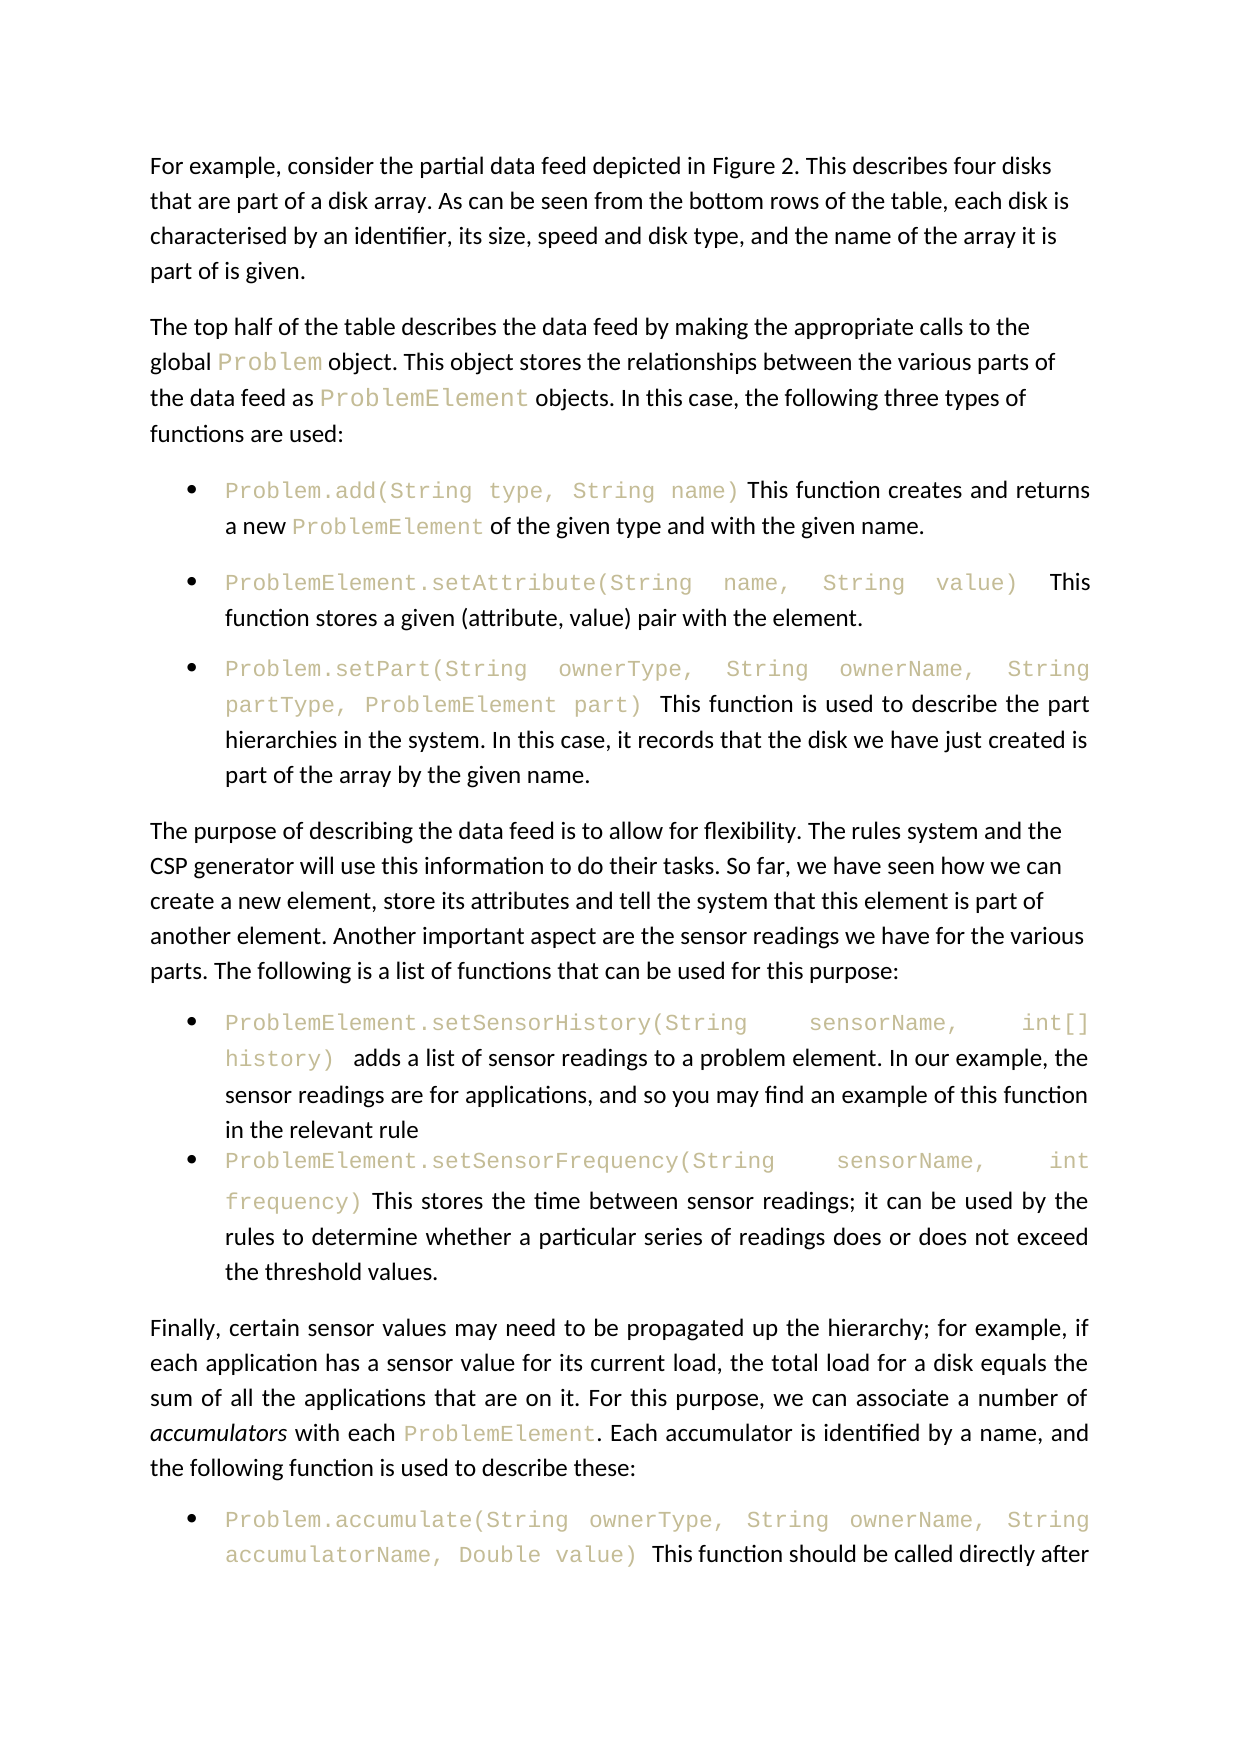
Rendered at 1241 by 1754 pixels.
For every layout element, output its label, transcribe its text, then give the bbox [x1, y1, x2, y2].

list ProblemElement.setAttribute(String name, String value) This function stores a given (attribute, value) pair with the element. [187, 566, 1090, 632]
text The purpose of describing the data feed is to allow for flexibility. The rules system and the CSP generator will use this information to do their tasks. So far, we have seen how we can create a new element, store its attributes and tell the system that this element is part of another element. Another important aspect are the sensor readings we have for the various parts. The following is a list of functions that can be used for this purpose: [150, 815, 1090, 986]
text The top half of the table describes the data feed by making the appropriate calls to the global Problem object. This object stores the relationships between the various parts of the data feed as ProblemElement objects. In this case, the following three types of functions are used: [150, 311, 1090, 449]
text Finally, certain sensor values may need to be propagated up the hierarchy; for example, if each application has a sensor value for its current load, the total load for a disk equals the sum of all the applications that are on it. For this purpose, we can associate a number of accumulators with each ProblemElement. Each accumulator is identified by a name, and the following function is used to describe these: [150, 1312, 1090, 1483]
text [150, 150, 1090, 286]
list Problem.add(String type, String name) This function creates and returns a new ProblemElement of the given type and with the given name. [187, 474, 1090, 541]
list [187, 1508, 1090, 1570]
list ProblemElement.setSensorHistory(String sensorName, int[] history) adds a list of sensor readings to a problem element. In our example, the sensor readings are for applications, and so you may find an example of this function in the relevant rule [187, 1011, 1090, 1145]
list ProblemElement.setSensorFrequency(String sensorName, int frequency) This stores the time between sensor readings; it can be used by the rules to determine whether a particular series of readings does or does not exceed the threshold values. [187, 1149, 1090, 1286]
list Problem.setPart(String ownerType, String ownerName, String partType, ProblemElement part) This function is used to describe the part hierarchies in the system. In this case, it records that the disk we have just created is part of the array by the given name. [187, 658, 1090, 790]
